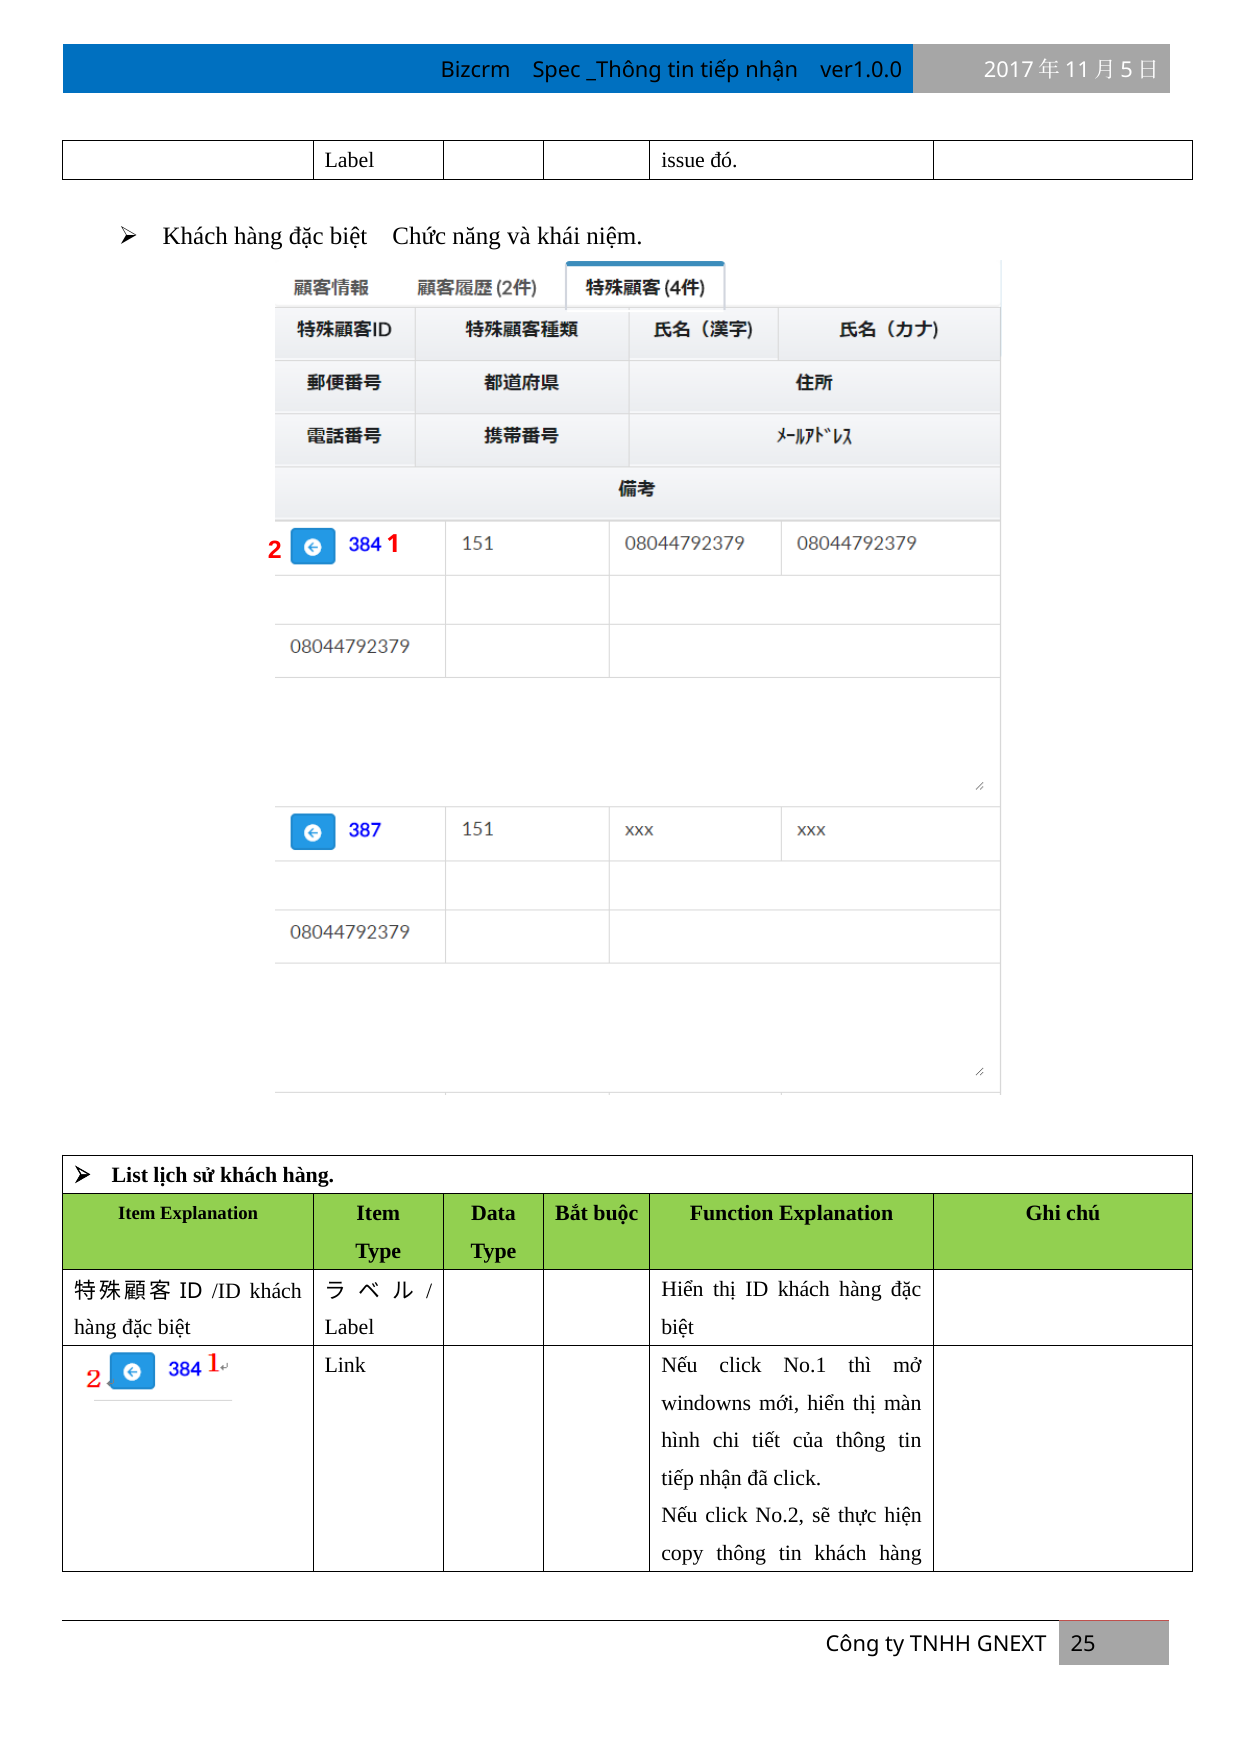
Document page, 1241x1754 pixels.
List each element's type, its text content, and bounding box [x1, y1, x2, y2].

table_cell [444, 1270, 543, 1345]
table_cell Hiển thị ID khách hàng đặc biệt [650, 1270, 933, 1345]
subtitle Khách hàng đặc biệt Chức năng và khái niệm. [119, 217, 1181, 254]
table_cell Item Explanation [63, 1194, 313, 1269]
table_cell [650, 1346, 933, 1571]
table_cell Bắt buộc [544, 1194, 649, 1269]
table_header List lịch sử khách hàng. [63, 1156, 1192, 1193]
table_cell Item Type [314, 1194, 443, 1269]
table_cell ラベル/Label [314, 141, 443, 178]
table_cell [63, 1346, 313, 1571]
table_cell 特殊顧客ID /ID khách hàng đặc biệt [63, 1270, 313, 1345]
table_cell Ghi chú [934, 1194, 1192, 1269]
table_cell ラベル/Label [314, 1270, 443, 1345]
table_cell Data Type [444, 1194, 543, 1269]
table_cell [544, 1270, 649, 1345]
table_cell [934, 1346, 1192, 1571]
table_cell Link [314, 1346, 443, 1571]
table_cell [444, 1346, 543, 1571]
table_cell [934, 1270, 1192, 1345]
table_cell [63, 141, 313, 178]
picture [73, 1346, 233, 1401]
table_cell [544, 141, 649, 178]
table_cell Function Explanation [650, 1194, 933, 1269]
picture [275, 260, 1002, 1095]
table_cell [444, 141, 543, 178]
table_cell [544, 1346, 649, 1571]
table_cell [650, 141, 933, 178]
table_cell [934, 141, 1192, 178]
